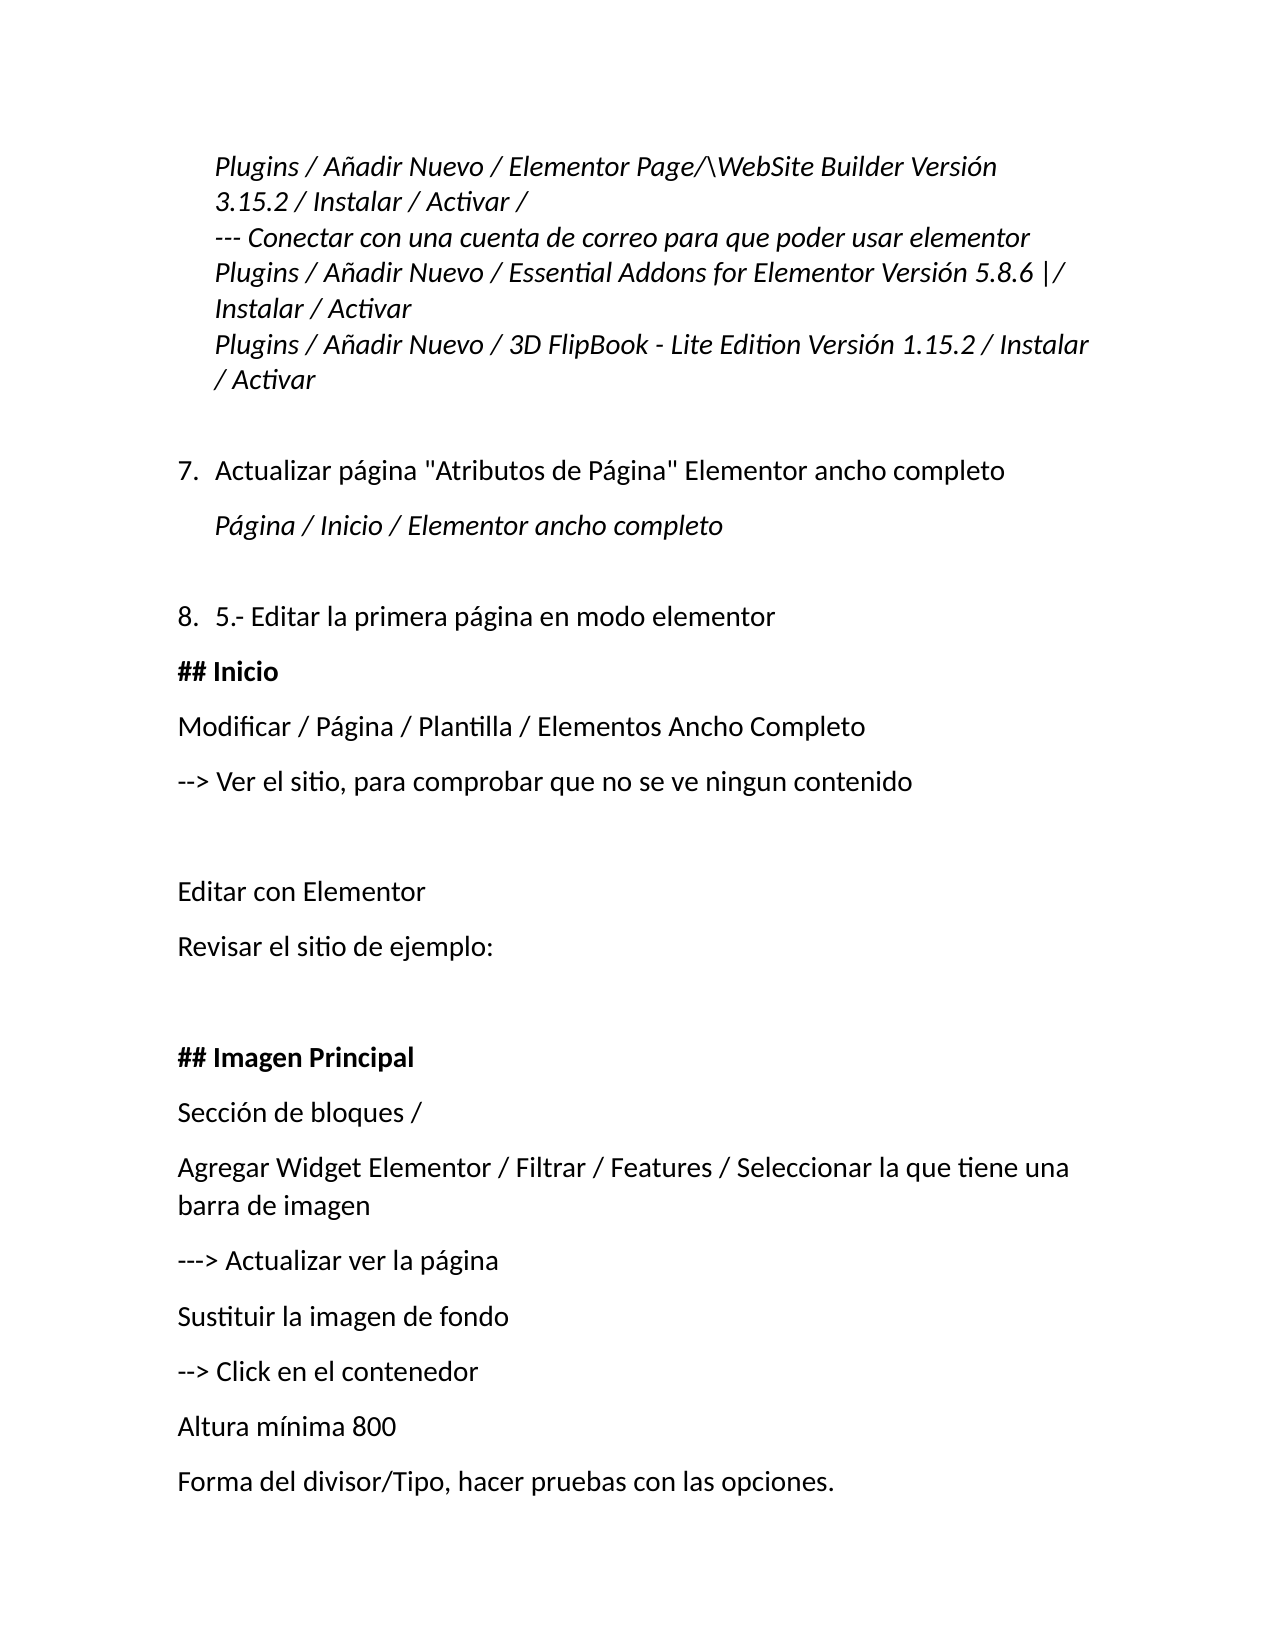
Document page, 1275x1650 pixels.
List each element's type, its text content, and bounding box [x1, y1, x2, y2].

text Agregar Widget Elementor / Filtrar / Features / Seleccionar la que tiene una barra de imagen [177, 1149, 1098, 1223]
text Sustituir la imagen de fondo [177, 1298, 1098, 1333]
text Modificar / Página / Plantilla / Elementos Ancho Completo [177, 708, 1098, 744]
text --> Click en el contenedor [177, 1353, 1098, 1388]
text Plugins / Añadir Nuevo / 3D FlipBook - Lite Edition Versión 1.15.2 / Instalar / Activar [214, 326, 1098, 397]
text ## Inicio [177, 653, 1098, 689]
text Plugins / Añadir Nuevo / Essential Addons for Elementor Versión 5.8.6 |/ Instalar / Activar [214, 254, 1098, 326]
text ## Imagen Principal [177, 1039, 1098, 1074]
text Revisar el sitio de ejemplo: [177, 928, 1098, 964]
text --- Conectar con una cuenta de correo para que poder usar elementor [214, 219, 1098, 254]
text Página / Inicio / Elementor ancho completo [214, 507, 1098, 543]
text ---> Actualizar ver la página [177, 1242, 1098, 1278]
text --> Ver el sitio, para comprobar que no se ve ningun contenido [177, 763, 1098, 799]
text Editar con Elementor [177, 873, 1098, 909]
text Forma del divisor/Tipo, hacer pruebas con las opciones. [177, 1463, 1098, 1498]
text Sección de bloques / [177, 1094, 1098, 1129]
text Plugins / Añadir Nuevo / Elementor Page/\WebSite Builder Versión 3.15.2 / Instalar / Activar / [214, 148, 1098, 219]
text Altura mínima 800 [177, 1408, 1098, 1443]
list Actualizar página "Atributos de Página" Elementor ancho completo [177, 452, 1098, 488]
list 5.- Editar la primera página en modo elementor [177, 598, 1098, 633]
